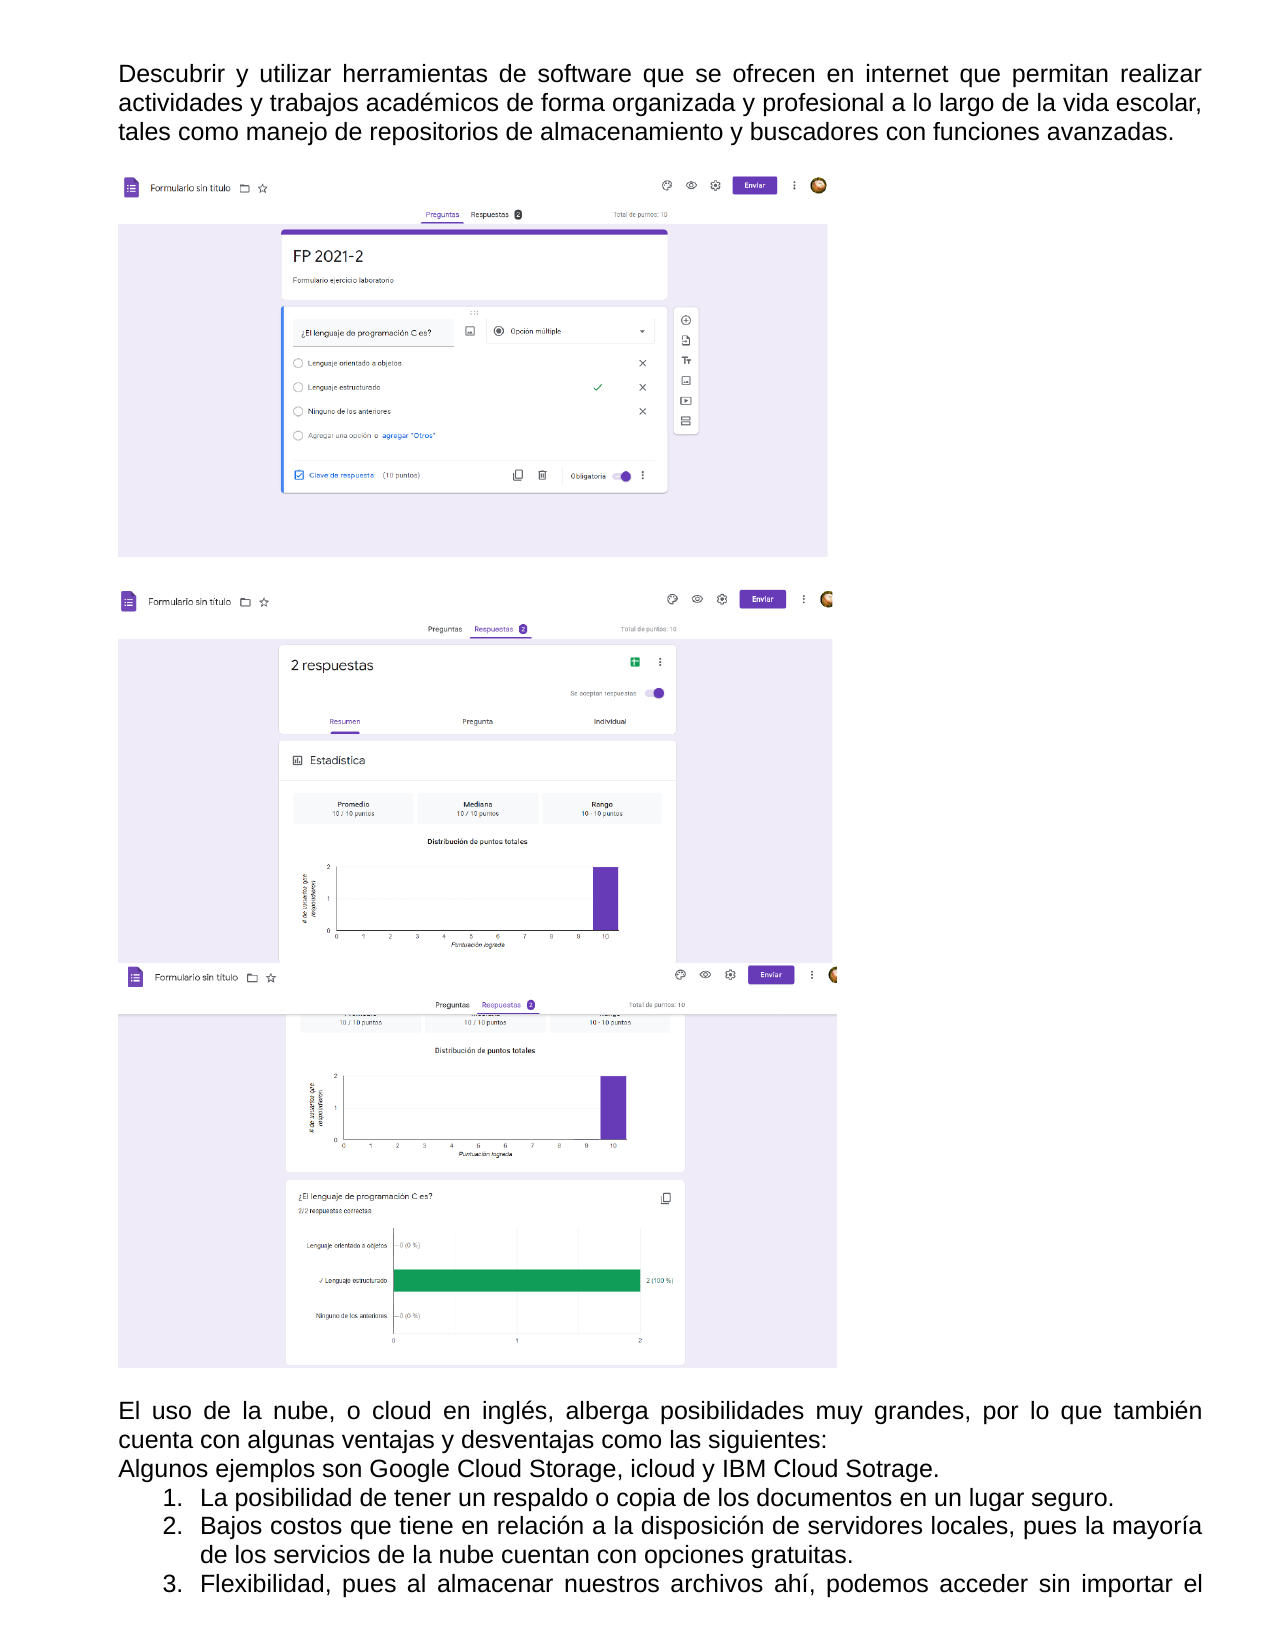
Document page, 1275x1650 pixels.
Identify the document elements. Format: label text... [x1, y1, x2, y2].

text Descubrir y utilizar herramientas de software que se ofrecen en internet que permitan realizar actividades y trabajos académicos de forma organizada y profesional a lo largo de la vida escolar, tales como manejo de repositorios de almacenamiento y buscadores con funciones avanzadas. [118, 59, 1205, 145]
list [162, 1569, 1205, 1598]
list La posibilidad de tener un respaldo o copia de los documentos en un lugar seguro. [162, 1483, 1205, 1511]
text Algunos ejemplos son Google Cloud Storage, icloud y IBM Cloud Sotrage. [118, 1454, 1205, 1483]
text El uso de la nube, o cloud en inglés, alberga posibilidades muy grandes, por lo que también cuenta con algunas ventajas y desventajas como las siguientes: [118, 1396, 1205, 1454]
picture [118, 585, 837, 1368]
picture [118, 174, 828, 557]
list Bajos costos que tiene en relación a la disposición de servidores locales, pues la mayoría de los servicios de la nube cuentan con opciones gratuitas. [162, 1511, 1205, 1569]
